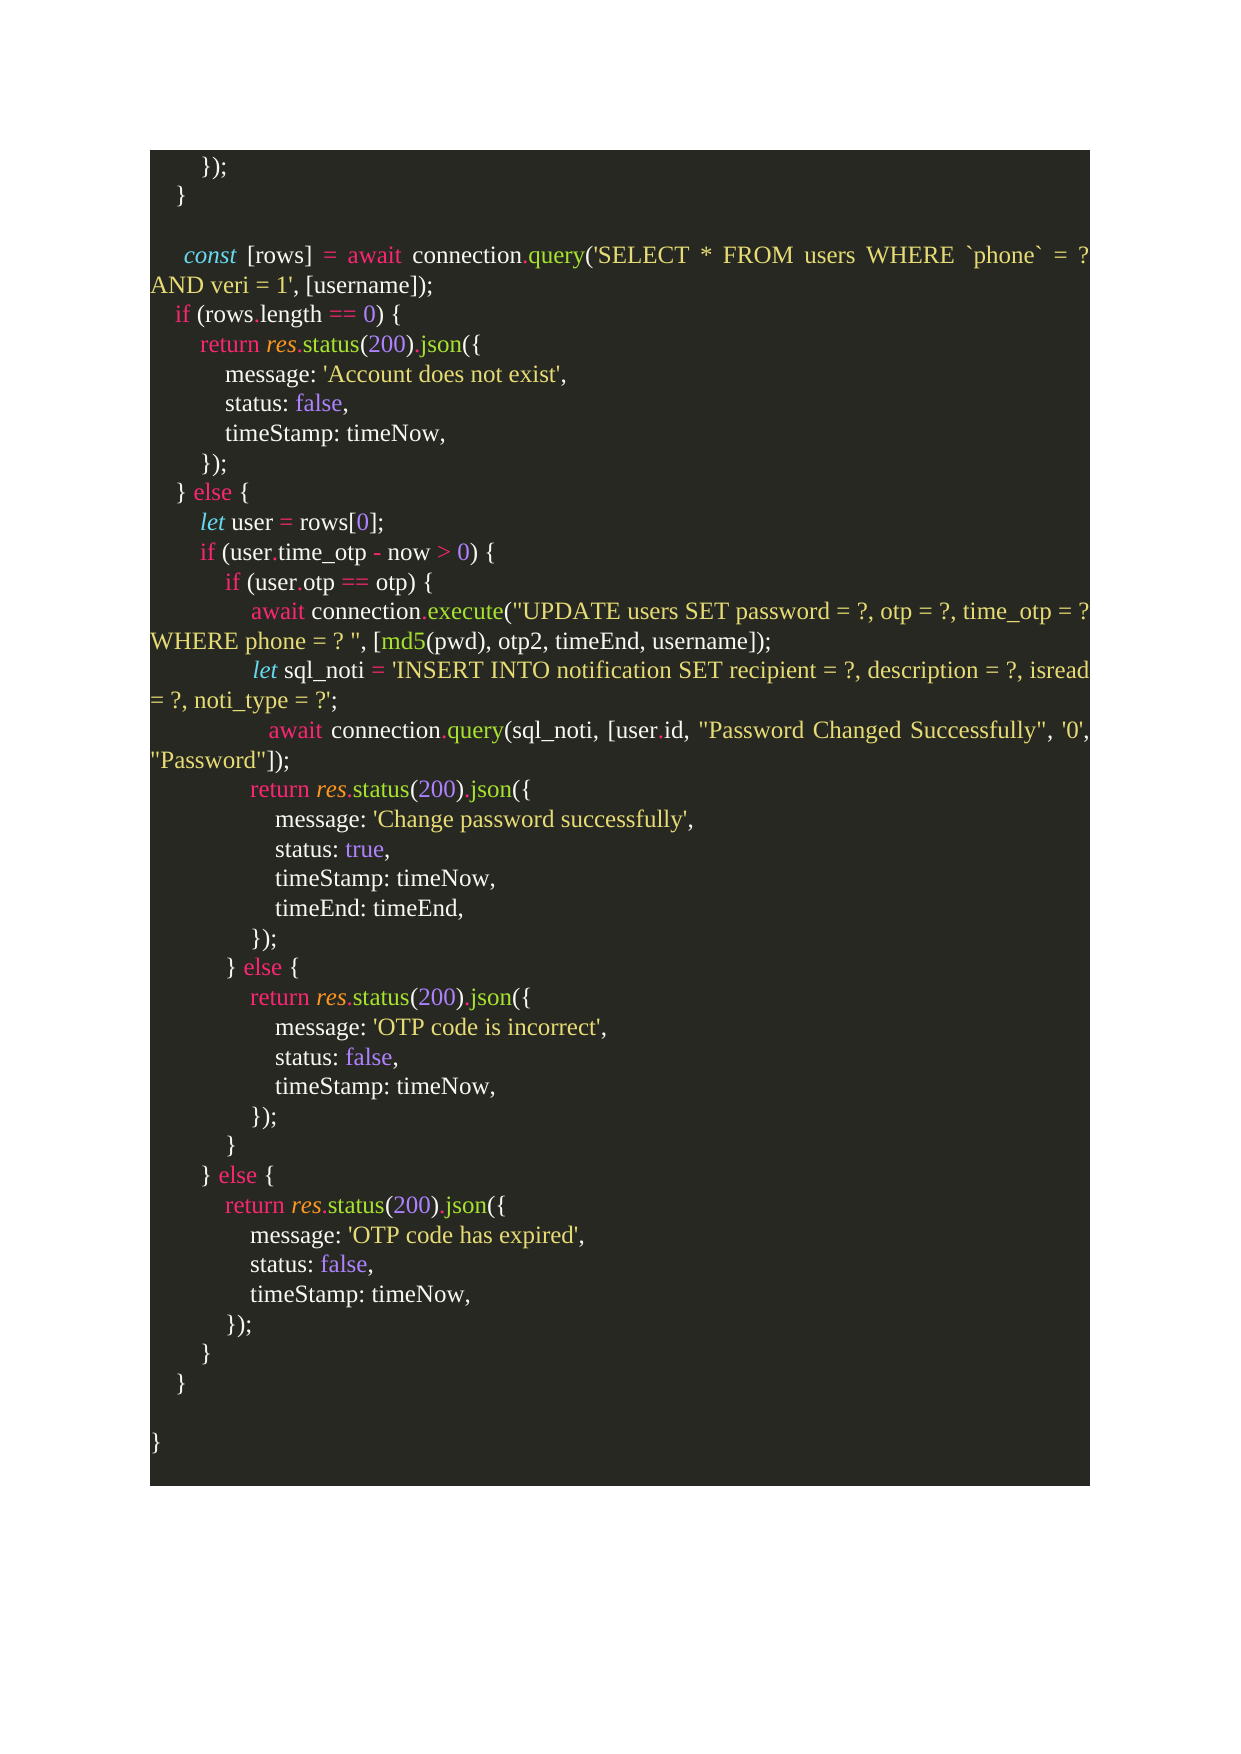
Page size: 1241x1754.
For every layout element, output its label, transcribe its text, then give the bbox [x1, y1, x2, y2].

text await connection.query(sql_noti, [user.id, "Password Changed Successfully", '0', "Password"]); [150, 714, 1090, 773]
text } [150, 180, 1090, 209]
text await connection.execute("UPDATE users SET password = ?, otp = ?, time_otp = ? WHERE phone = ? ", [md5(pwd), otp2, timeEnd, username]); [150, 595, 1090, 655]
text }); [150, 922, 1090, 952]
text return res.status(200).json({ [150, 773, 1090, 803]
text }); [150, 447, 1090, 477]
text timeStamp: timeNow, [150, 862, 1090, 892]
text let sql_noti = 'INSERT INTO notification SET recipient = ?, description = ?, isread = ?, noti_type = ?'; [150, 655, 1090, 714]
text return res.status(200).json({ [150, 328, 1090, 358]
text } else { [150, 477, 1090, 506]
text } [150, 1427, 1090, 1456]
text timeStamp: timeNow, [150, 417, 1090, 447]
text }); [150, 1308, 1090, 1337]
text return res.status(200).json({ [150, 981, 1090, 1011]
text } else { [150, 1159, 1090, 1189]
text status: false, [150, 1248, 1090, 1278]
text status: true, [150, 833, 1090, 862]
text timeEnd: timeEnd, [150, 892, 1090, 922]
text const [rows] = await connection.query('SELECT * FROM users WHERE `phone` = ? AND veri = 1', [username]); [150, 239, 1090, 298]
text } [150, 1130, 1090, 1159]
text }); [150, 1100, 1090, 1130]
text if (user.time_otp - now > 0) { [150, 536, 1090, 566]
text message: 'OTP code has expired', [150, 1219, 1090, 1248]
text status: false, [150, 387, 1090, 417]
text message: 'Change password successfully', [150, 803, 1090, 833]
text status: false, [150, 1041, 1090, 1070]
text message: 'OTP code is incorrect', [150, 1011, 1090, 1041]
text }); [150, 150, 1090, 180]
text return res.status(200).json({ [150, 1189, 1090, 1219]
text } [150, 1337, 1090, 1367]
text timeStamp: timeNow, [150, 1278, 1090, 1308]
text if (rows.length == 0) { [150, 298, 1090, 328]
text message: 'Account does not exist', [150, 358, 1090, 387]
text if (user.otp == otp) { [150, 566, 1090, 595]
text } [150, 1367, 1090, 1397]
text let user = rows[0]; [150, 506, 1090, 536]
text } else { [150, 952, 1090, 981]
text timeStamp: timeNow, [150, 1070, 1090, 1100]
